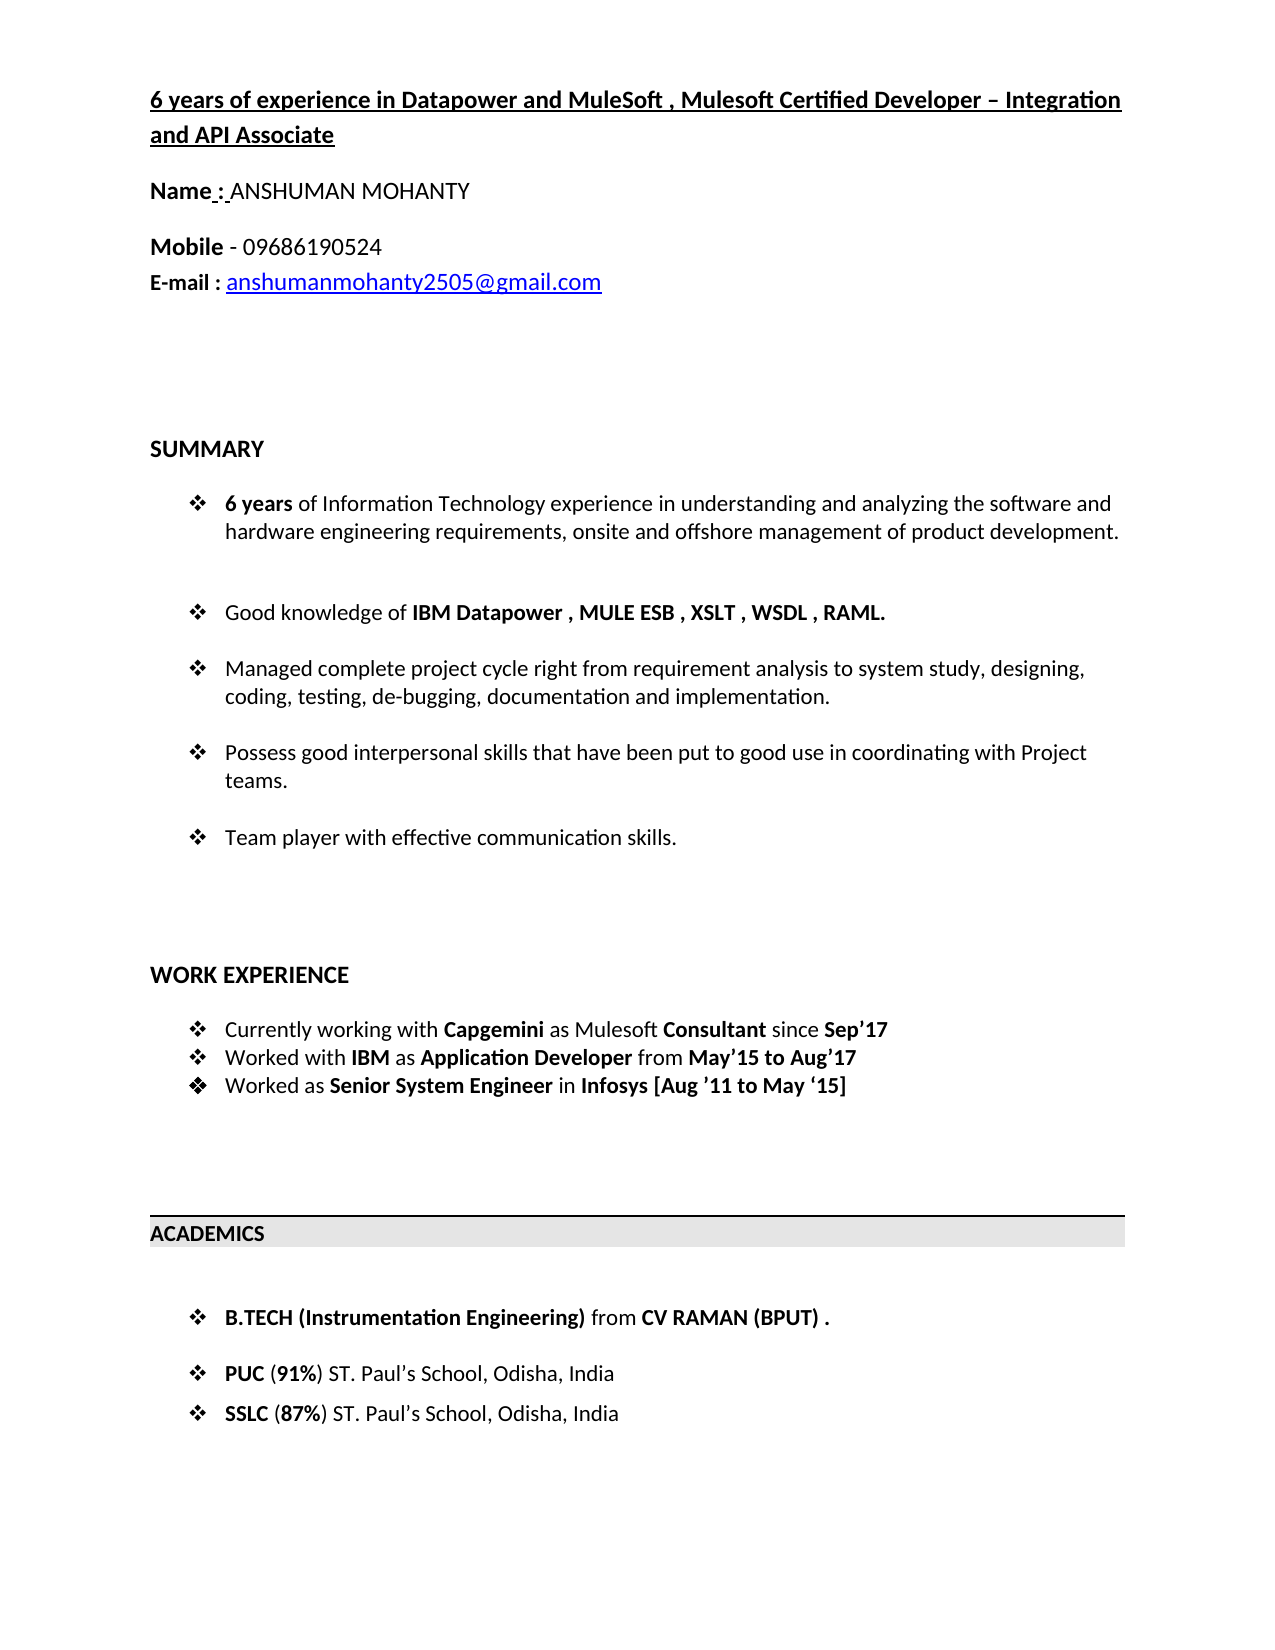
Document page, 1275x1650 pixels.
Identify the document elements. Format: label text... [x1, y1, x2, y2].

text WORK EXPERIENCE [150, 959, 1125, 990]
list PUC (91%) ST. Paul’s School, Odisha, India [187, 1359, 1125, 1387]
list Good knowledge of IBM Datapower , MULE ESB , XSLT , WSDL , RAML. [187, 598, 1125, 626]
text 6 years of experience in Datapower and MuleSoft , Mulesoft Certified Developer – Integration and API Associate [150, 84, 1125, 150]
list SSLC (87%) ST. Paul’s School, Odisha, India [187, 1399, 1125, 1427]
list Managed complete project cycle right from requirement analysis to system study, designing, coding, testing, de-bugging, documentation and implementation. [187, 654, 1125, 711]
list Currently working with Capgemini as Mulesoft Consultant since Sep’17 [187, 1015, 1125, 1043]
list Worked with IBM as Application Developer from May’15 to Aug’17 [187, 1043, 1125, 1071]
list Team player with effective communication skills. [187, 823, 1125, 851]
list B.TECH (Instrumentation Engineering) from CV RAMAN (BPUT) . [187, 1303, 1125, 1331]
list Possess good interpersonal skills that have been put to good use in coordinating with Project teams. [187, 738, 1125, 794]
text Mobile - 09686190524 E-mail : anshumanmohanty2505@gmail.com [150, 231, 1125, 297]
text Name : ANSHUMAN MOHANTY [150, 175, 1125, 206]
list Worked as Senior System Engineer in Infosys [Aug ’11 to May ‘15] [187, 1071, 1125, 1099]
list 6 years of Information Technology experience in understanding and analyzing the software and hardware engineering requirements, onsite and offshore management of product development. [187, 489, 1125, 545]
subtitle academics [150, 1217, 1125, 1247]
text SUMMARY [150, 433, 1125, 464]
